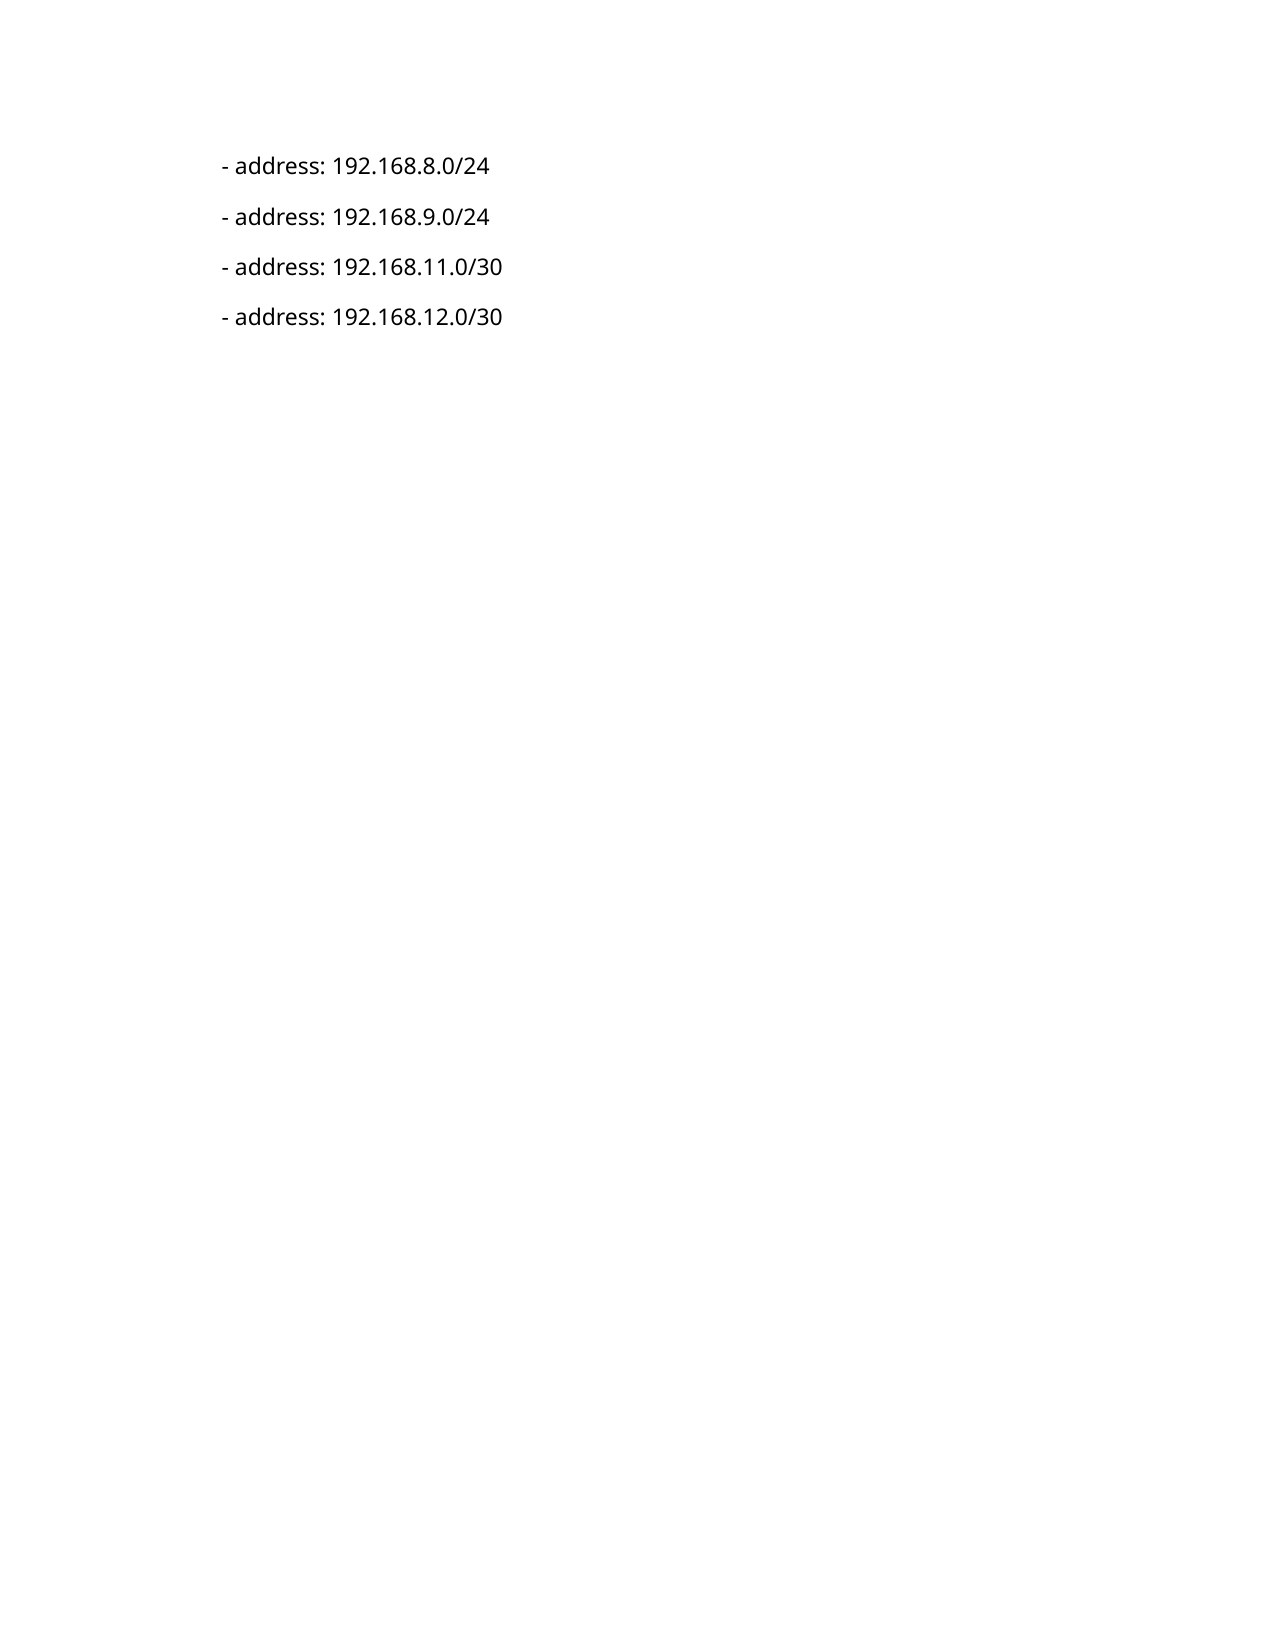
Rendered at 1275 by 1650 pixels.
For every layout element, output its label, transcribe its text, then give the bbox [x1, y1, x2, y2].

text - address: 192.168.9.0/24 [150, 200, 1125, 232]
text - address: 192.168.8.0/24 [150, 150, 1125, 181]
text - address: 192.168.12.0/30 [150, 301, 1125, 332]
text - address: 192.168.11.0/30 [150, 251, 1125, 282]
